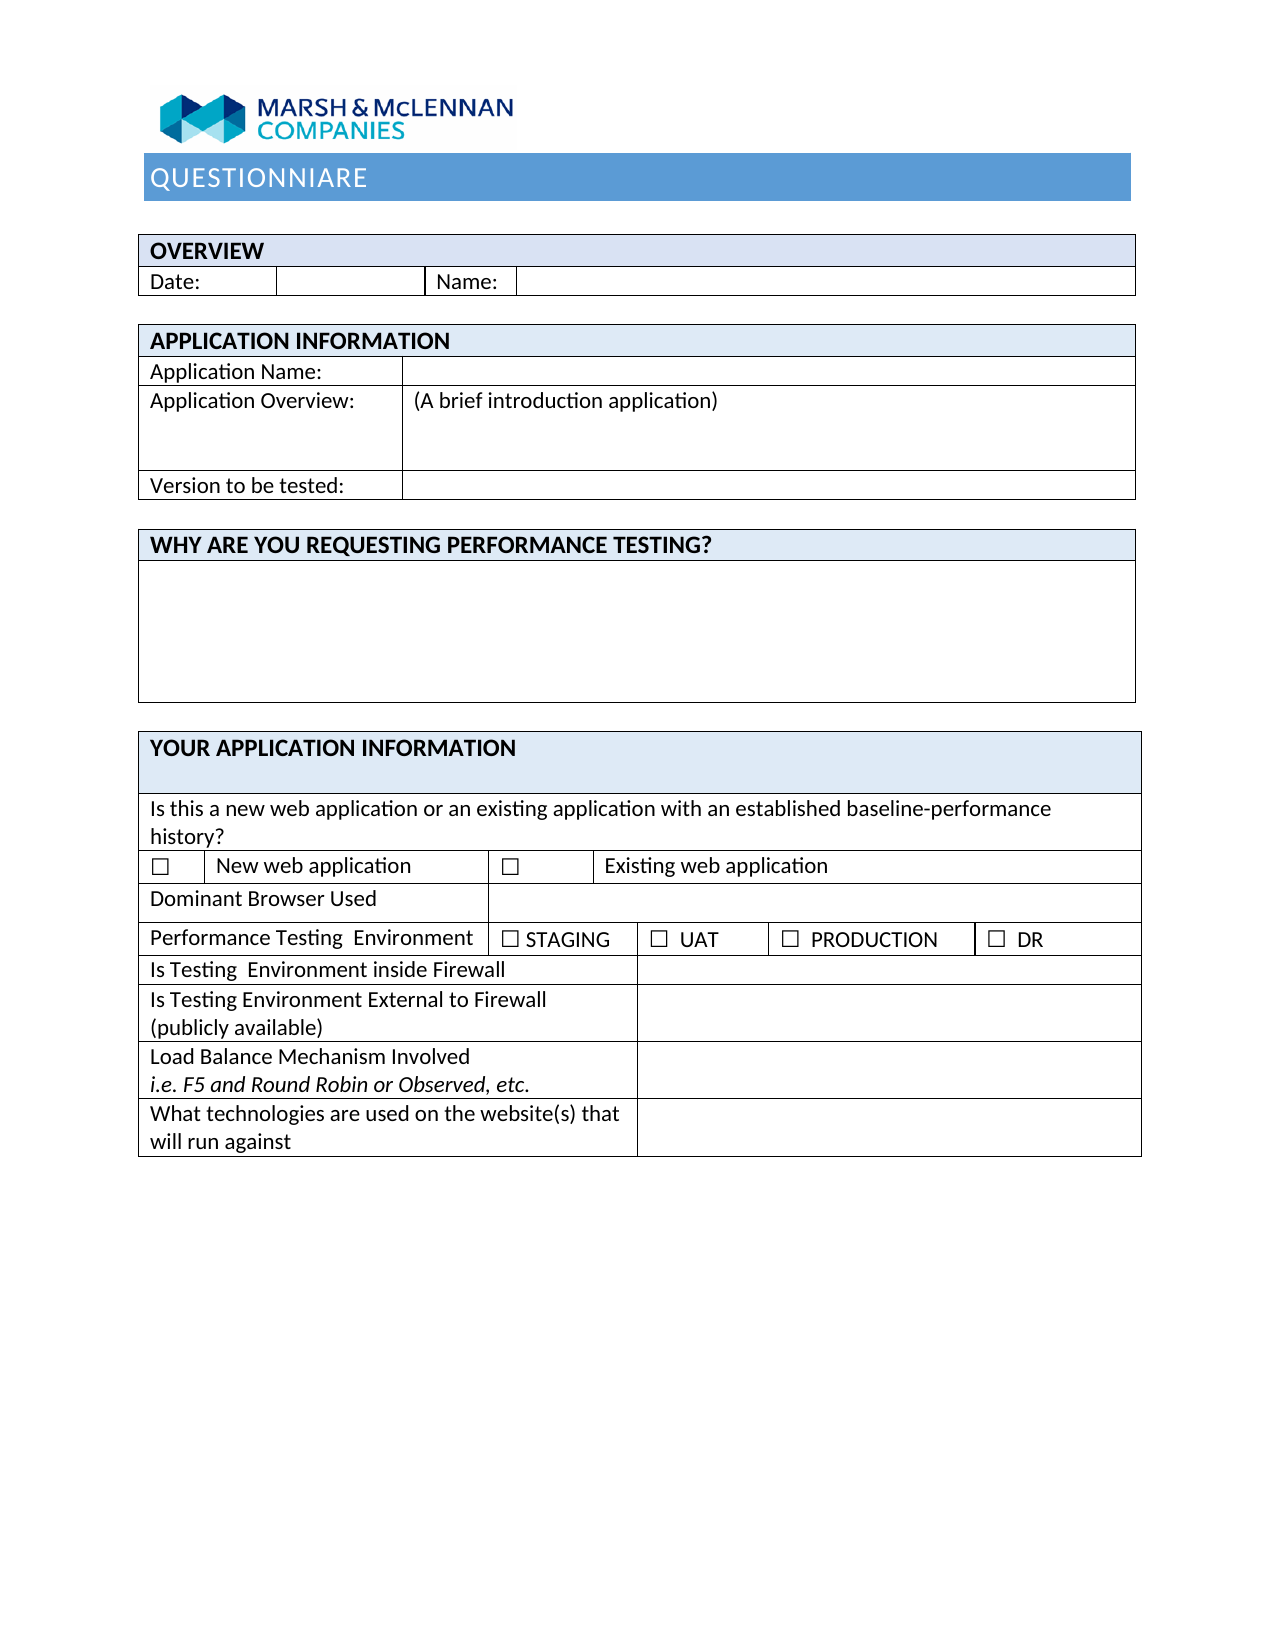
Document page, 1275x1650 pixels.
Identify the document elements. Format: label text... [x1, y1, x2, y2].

table_cell PRODUCTION [769, 923, 974, 954]
table_cell [638, 1099, 1141, 1156]
table_header OVERVIEW [139, 235, 1135, 266]
table_cell Is Testing Environment External to Firewall (publicly available) [139, 985, 637, 1041]
table_cell UAT [638, 923, 768, 954]
table_cell [277, 267, 424, 295]
table_cell Existing web application [594, 851, 1141, 883]
table_cell [489, 851, 593, 883]
table_cell Version to be tested: [139, 471, 402, 499]
table_header WHY ARE YOU REQUESTING PERFORMANCE TESTING? [139, 530, 1135, 560]
table_cell Date: [139, 267, 276, 295]
picture [150, 85, 529, 153]
table_cell STAGING [489, 923, 637, 954]
table_cell Dominant Browser Used [139, 884, 488, 922]
table_cell DR [976, 923, 1141, 954]
table_cell [517, 267, 1135, 295]
table_header APPLICATION INFORMATION [139, 325, 1135, 356]
table_cell Application Name: [139, 357, 402, 385]
table_cell [489, 884, 1141, 922]
table_cell Application Overview: [139, 386, 402, 470]
table_cell [638, 956, 1141, 984]
table_cell Is Testing Environment inside Firewall [139, 956, 637, 984]
table_header YOUR APPLICATION INFORMATION [139, 732, 1141, 793]
subtitle Questionniare [150, 159, 1125, 194]
table_cell Name: [426, 267, 516, 295]
table_cell (A brief introduction application) [403, 386, 1135, 470]
table_cell [638, 1042, 1141, 1098]
table_cell [638, 985, 1141, 1041]
table_cell Load Balance Mechanism Involved i.e. F5 and Round Robin or Observed, etc. [139, 1042, 637, 1098]
table_cell New web application [205, 851, 488, 883]
table_cell [139, 561, 1135, 702]
table_cell [403, 357, 1135, 385]
table_cell Is this a new web application or an existing application with an established baseline-performance history? [139, 794, 1141, 850]
table_cell Performance Testing Environment [139, 923, 488, 954]
table_cell What technologies are used on the website(s) that will run against [139, 1099, 637, 1156]
table_cell [403, 471, 1135, 499]
